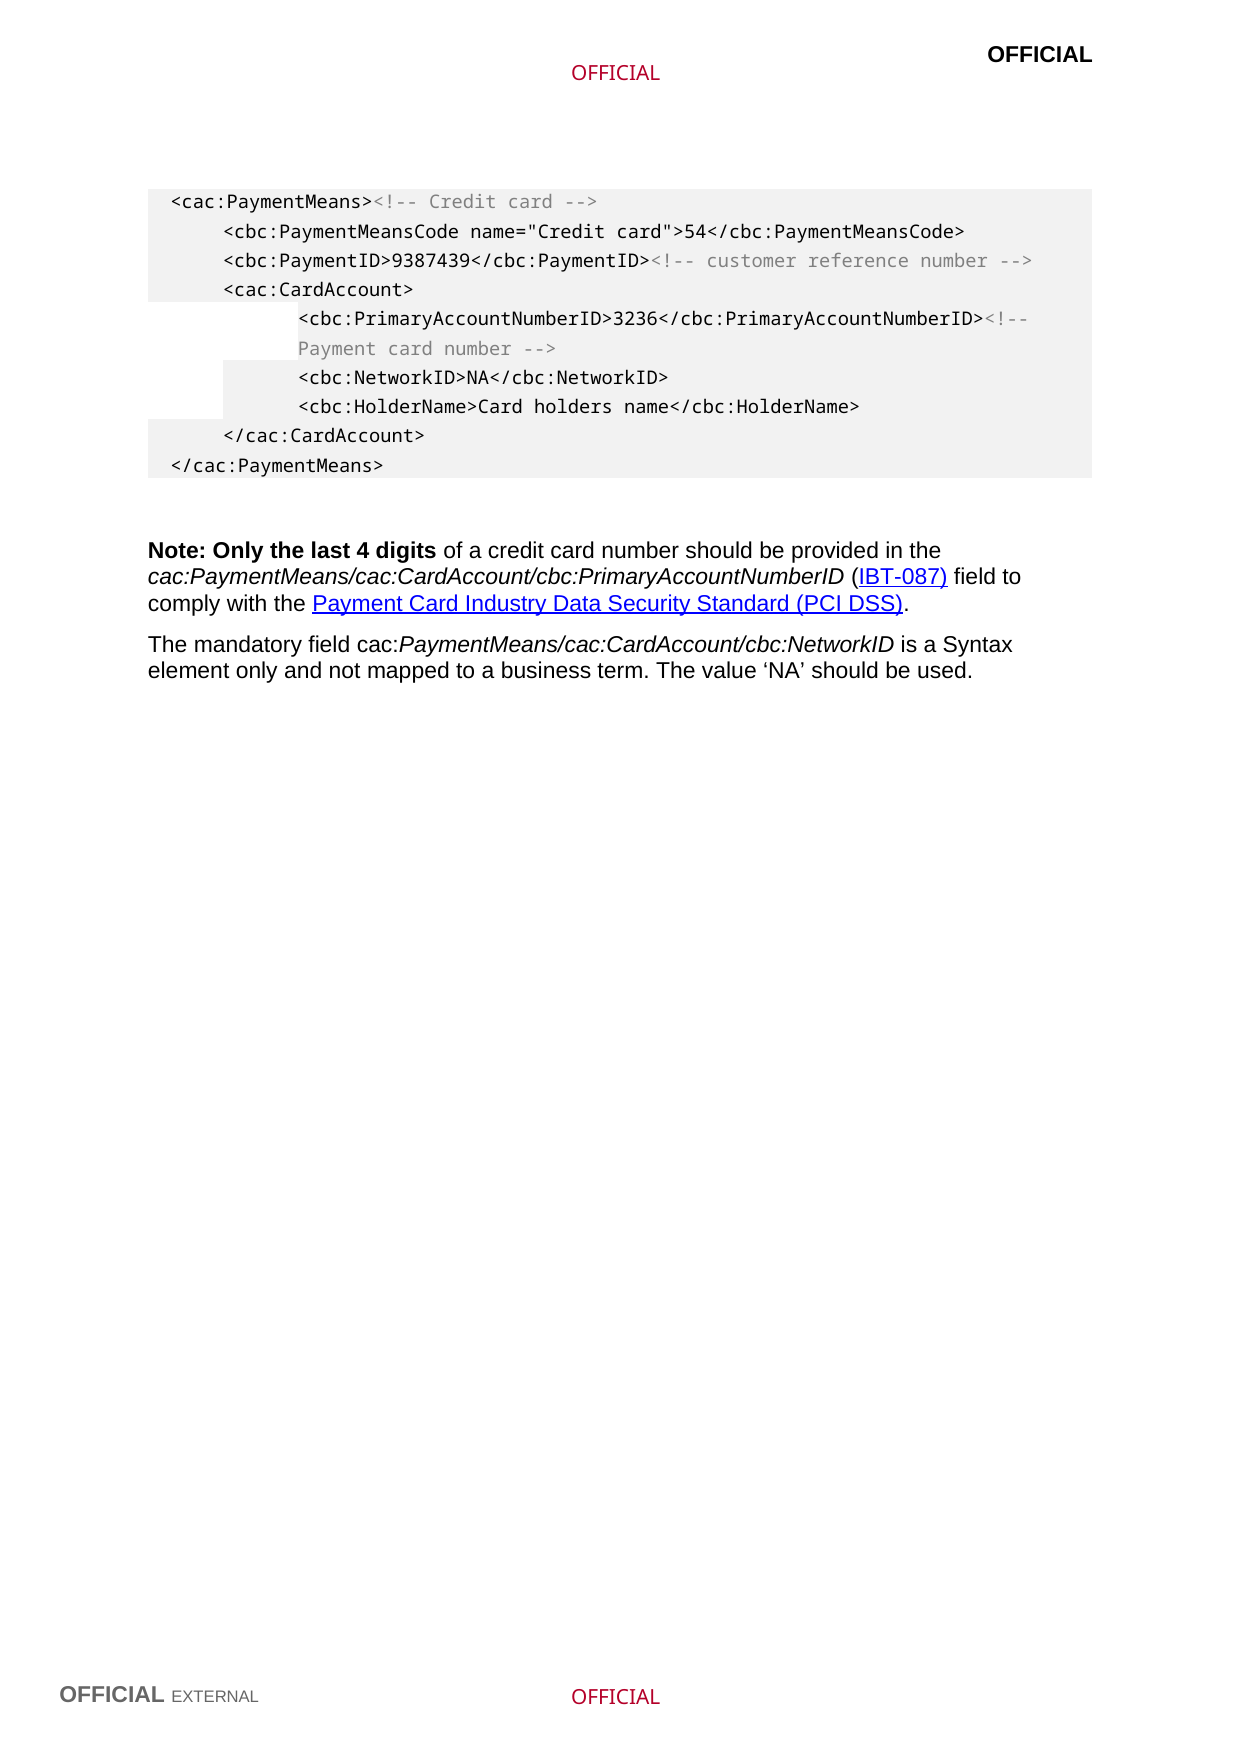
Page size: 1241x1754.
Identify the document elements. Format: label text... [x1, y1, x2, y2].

text </cac:CardAccount> [148, 423, 1092, 448]
text <cbc:PaymentMeansCode name="Credit card">54</cbc:PaymentMeansCode> [148, 218, 1092, 243]
text The mandatory field cac:PaymentMeans/cac:CardAccount/cbc:NetworkID is a Syntax element only and not mapped to a business term. The value ‘NA’ should be used. [148, 631, 1092, 683]
text <cac:CardAccount> [148, 276, 1092, 302]
text </cac:PaymentMeans> [148, 452, 1092, 478]
text <cbc:NetworkID>NA</cbc:NetworkID> <cbc:HolderName>Card holders name</cbc:HolderName> [223, 364, 1092, 419]
text <cbc:PaymentID>9387439</cbc:PaymentID><!-- customer reference number --> [148, 247, 1092, 273]
text <cbc:PrimaryAccountNumberID>3236</cbc:PrimaryAccountNumberID><!-- Payment card number --> [298, 306, 1092, 361]
text Note: Only the last 4 digits of a credit card number should be provided in the cac:PaymentMeans/cac:CardAccount/cbc:PrimaryAccountNumberID (IBT-087) field to comply with the Payment Card Industry Data Security Standard (PCI DSS). [148, 537, 1092, 616]
text <cac:PaymentMeans><!-- Credit card --> [148, 189, 1092, 214]
